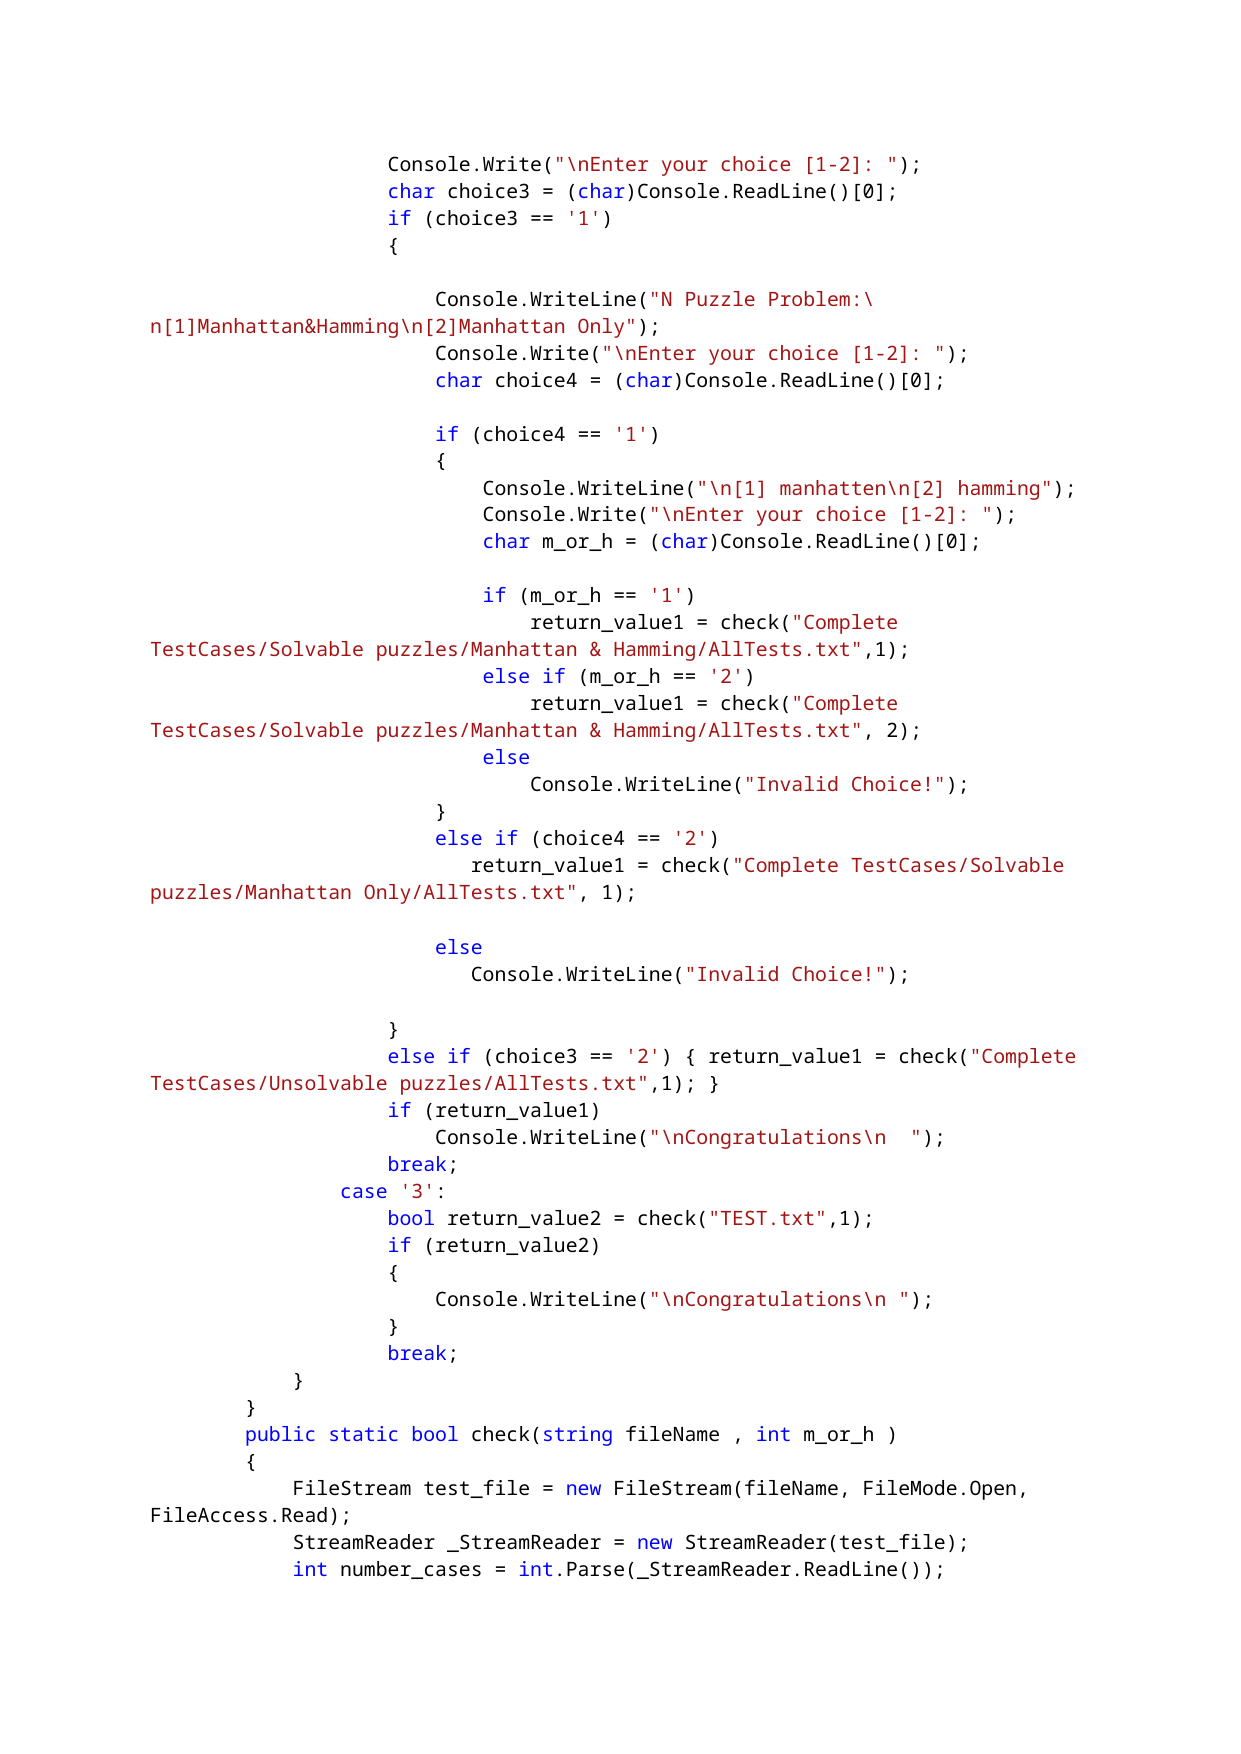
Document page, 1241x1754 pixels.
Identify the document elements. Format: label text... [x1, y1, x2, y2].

text Console.Write("\nEnter your choice [1-2]: "); [150, 339, 1090, 366]
text StreamReader _StreamReader = new StreamReader(test_file); [150, 1528, 1090, 1555]
text if (choice4 == '1') [150, 420, 1090, 447]
text Console.Write("\nEnter your choice [1-2]: "); [150, 150, 1090, 177]
text char choice4 = (char)Console.ReadLine()[0]; [150, 366, 1090, 393]
text Console.Write("\nEnter your choice [1-2]: "); [150, 501, 1090, 528]
text } [150, 1312, 1090, 1339]
text } [150, 1366, 1090, 1393]
text else [150, 743, 1090, 771]
text else if (m_or_h == '2') [150, 663, 1090, 689]
text } [150, 1015, 1090, 1042]
text if (choice3 == '1') [150, 204, 1090, 231]
text return_value1 = check("Complete TestCases/Solvable puzzles/Manhattan & Hamming/AllTests.txt", 2); [150, 689, 1090, 743]
text Console.WriteLine("Invalid Choice!"); [150, 771, 1090, 797]
text char m_or_h = (char)Console.ReadLine()[0]; [150, 528, 1090, 555]
text } [150, 1393, 1090, 1420]
text break; [150, 1150, 1090, 1177]
text if (return_value1) [150, 1096, 1090, 1123]
text } [150, 797, 1090, 824]
text Console.WriteLine("Invalid Choice!"); [150, 960, 1090, 987]
text Console.WriteLine("\n[1] manhatten\n[2] hamming"); [150, 474, 1090, 501]
text case '3': [150, 1177, 1090, 1204]
text Console.WriteLine("N Puzzle Problem:\n[1]Manhattan&Hamming\n[2]Manhattan Only"); [150, 285, 1090, 339]
text else if (choice4 == '2') [150, 824, 1090, 851]
text public static bool check(string fileName , int m_or_h ) [150, 1420, 1090, 1447]
text bool return_value2 = check("TEST.txt",1); [150, 1204, 1090, 1231]
text Console.WriteLine("\nCongratulations\n "); [150, 1285, 1090, 1312]
text return_value1 = check("Complete TestCases/Solvable puzzles/Manhattan & Hamming/AllTests.txt",1); [150, 609, 1090, 663]
text int number_cases = int.Parse(_StreamReader.ReadLine()); [150, 1555, 1090, 1582]
text return_value1 = check("Complete TestCases/Solvable puzzles/Manhattan Only/AllTests.txt", 1); [150, 851, 1090, 905]
text FileStream test_file = new FileStream(fileName, FileMode.Open, FileAccess.Read); [150, 1474, 1090, 1528]
text { [150, 447, 1090, 474]
text { [150, 1447, 1090, 1474]
text char choice3 = (char)Console.ReadLine()[0]; [150, 177, 1090, 204]
text if (m_or_h == '1') [150, 582, 1090, 609]
text else if (choice3 == '2') { return_value1 = check("Complete TestCases/Unsolvable puzzles/AllTests.txt",1); } [150, 1042, 1090, 1096]
text { [150, 1258, 1090, 1285]
text { [150, 231, 1090, 258]
text break; [150, 1339, 1090, 1366]
text Console.WriteLine("\nCongratulations\n "); [150, 1123, 1090, 1150]
text if (return_value2) [150, 1231, 1090, 1258]
text else [150, 933, 1090, 960]
